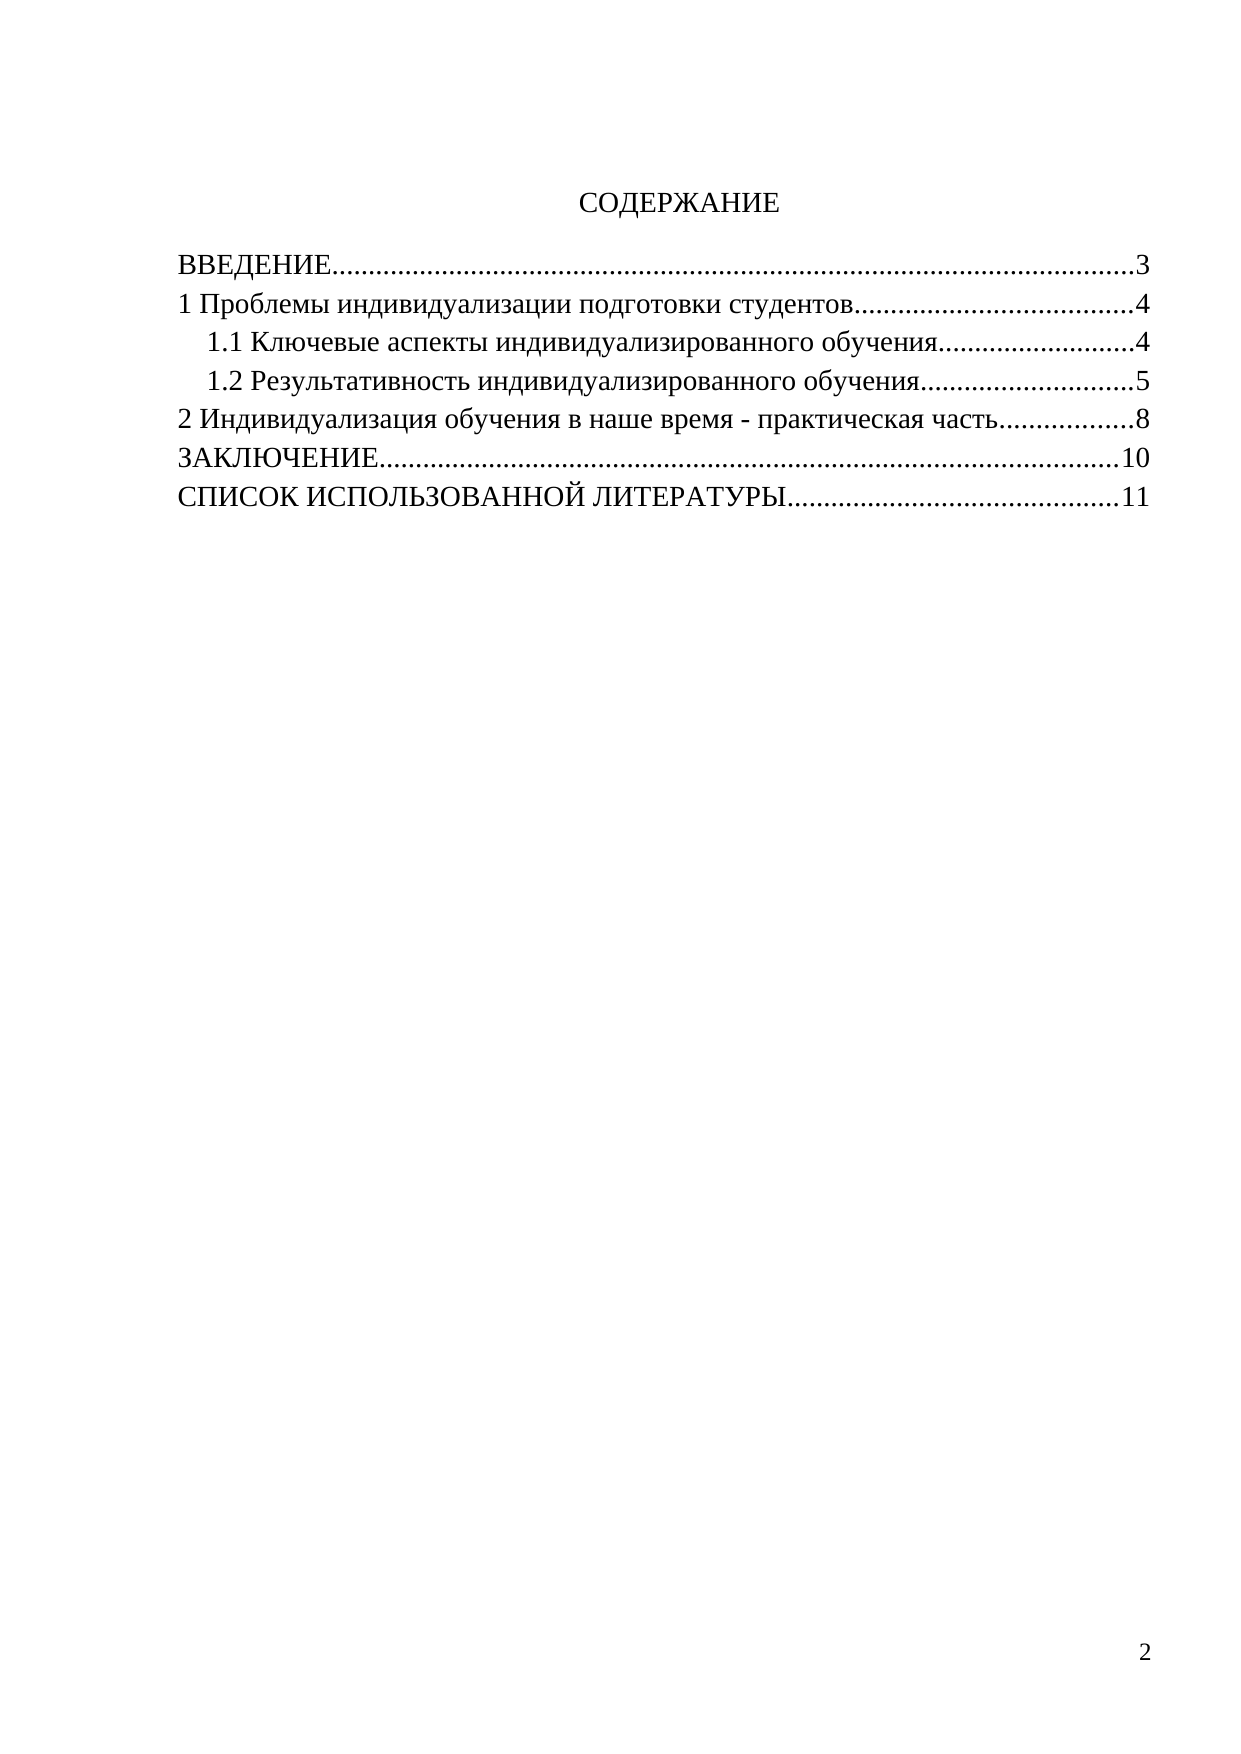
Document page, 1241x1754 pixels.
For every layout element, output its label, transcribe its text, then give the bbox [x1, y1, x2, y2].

text ЗАКЛЮЧЕНИЕ 10 [177, 440, 1152, 474]
text 1 Проблемы индивидуализации подготовки студентов 4 [177, 286, 1152, 319]
text 2 Индивидуализация обучения в наше время - практическая часть 8 [177, 402, 1152, 435]
text 1.1 Ключевые аспекты индивидуализированного обучения 4 [206, 324, 1152, 358]
text 1.2 Результативность индивидуализированного обучения 5 [206, 363, 1152, 397]
text ВВЕДЕНИЕ 3 [177, 247, 1152, 281]
text СОДЕРЖАНИЕ [207, 185, 1152, 219]
text СПИСОК ИСПОЛЬЗОВАННОЙ ЛИТЕРАТУРЫ 11 [177, 479, 1152, 512]
